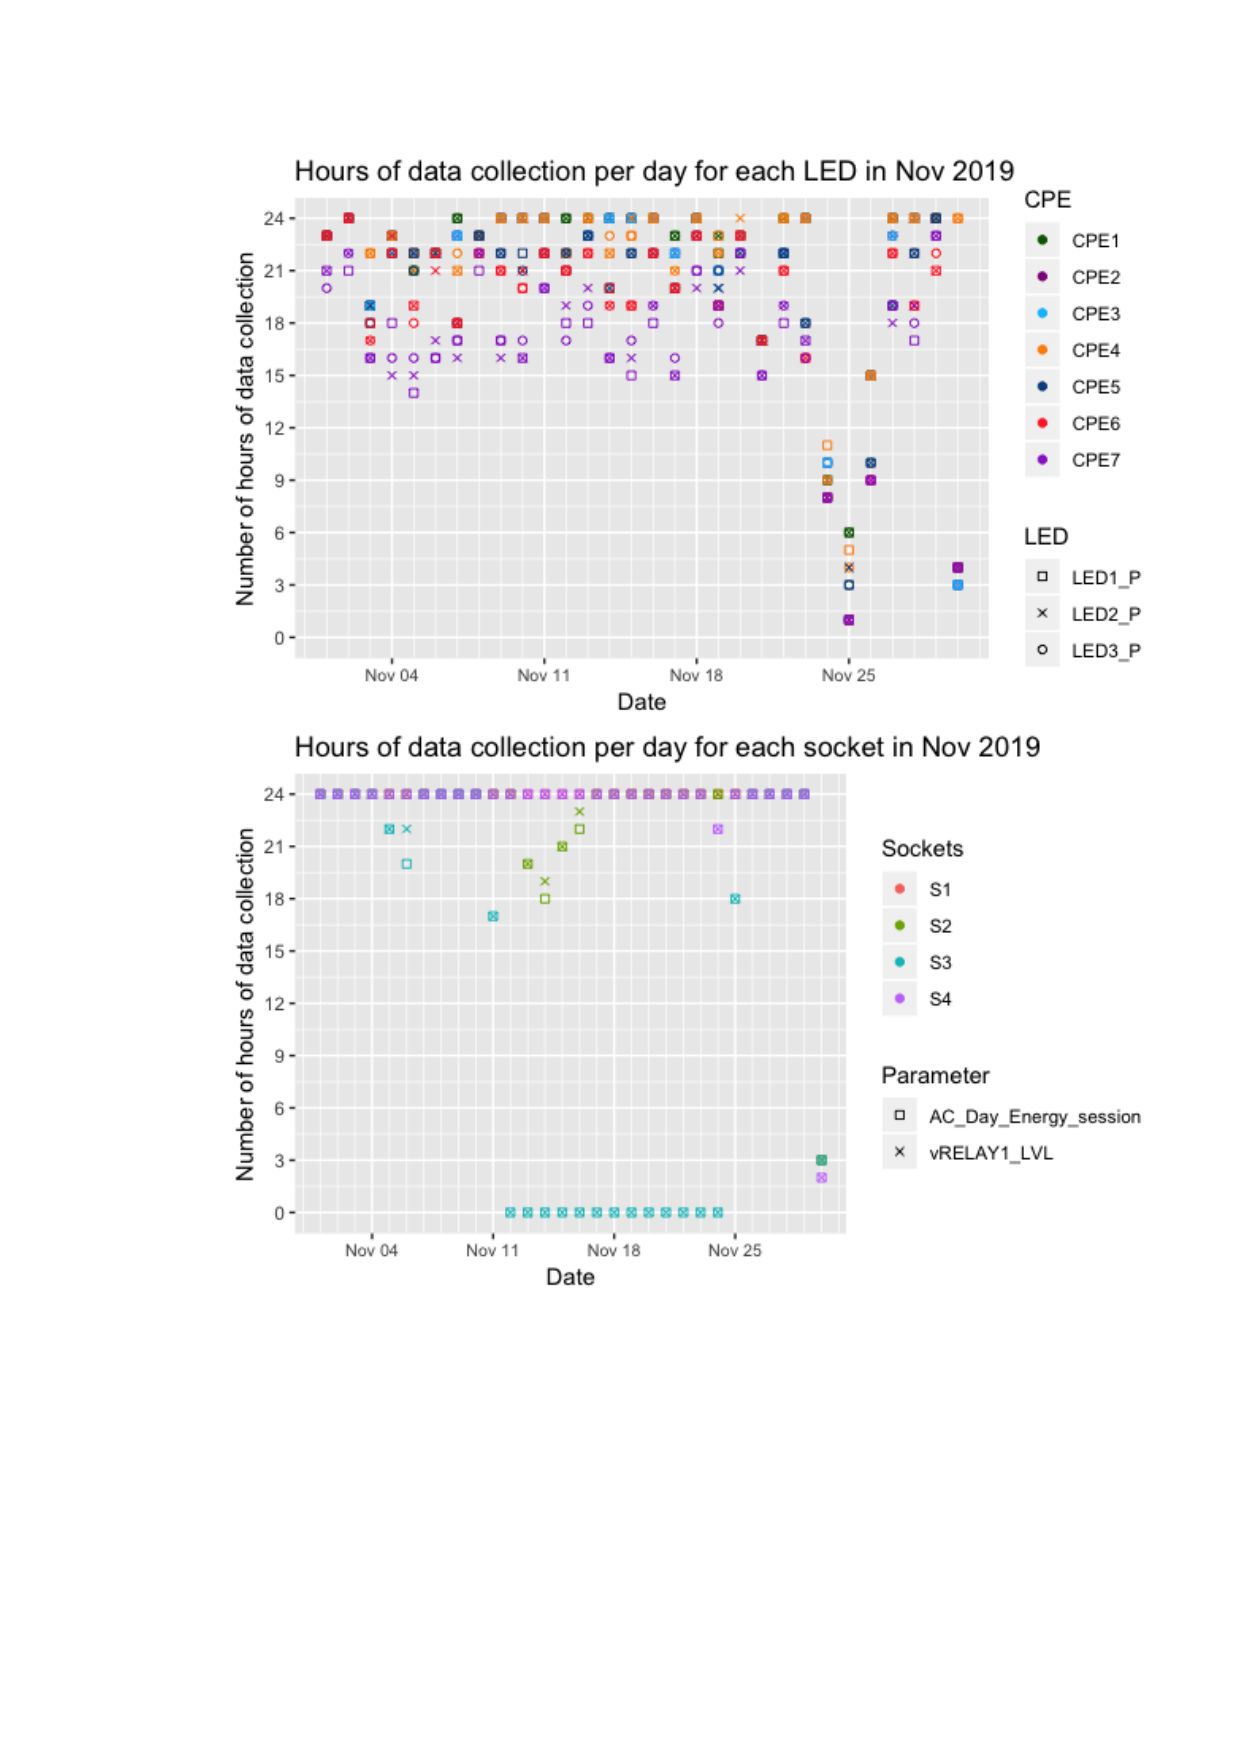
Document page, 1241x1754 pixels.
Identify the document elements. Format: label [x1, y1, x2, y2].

picture [225, 150, 1165, 1301]
